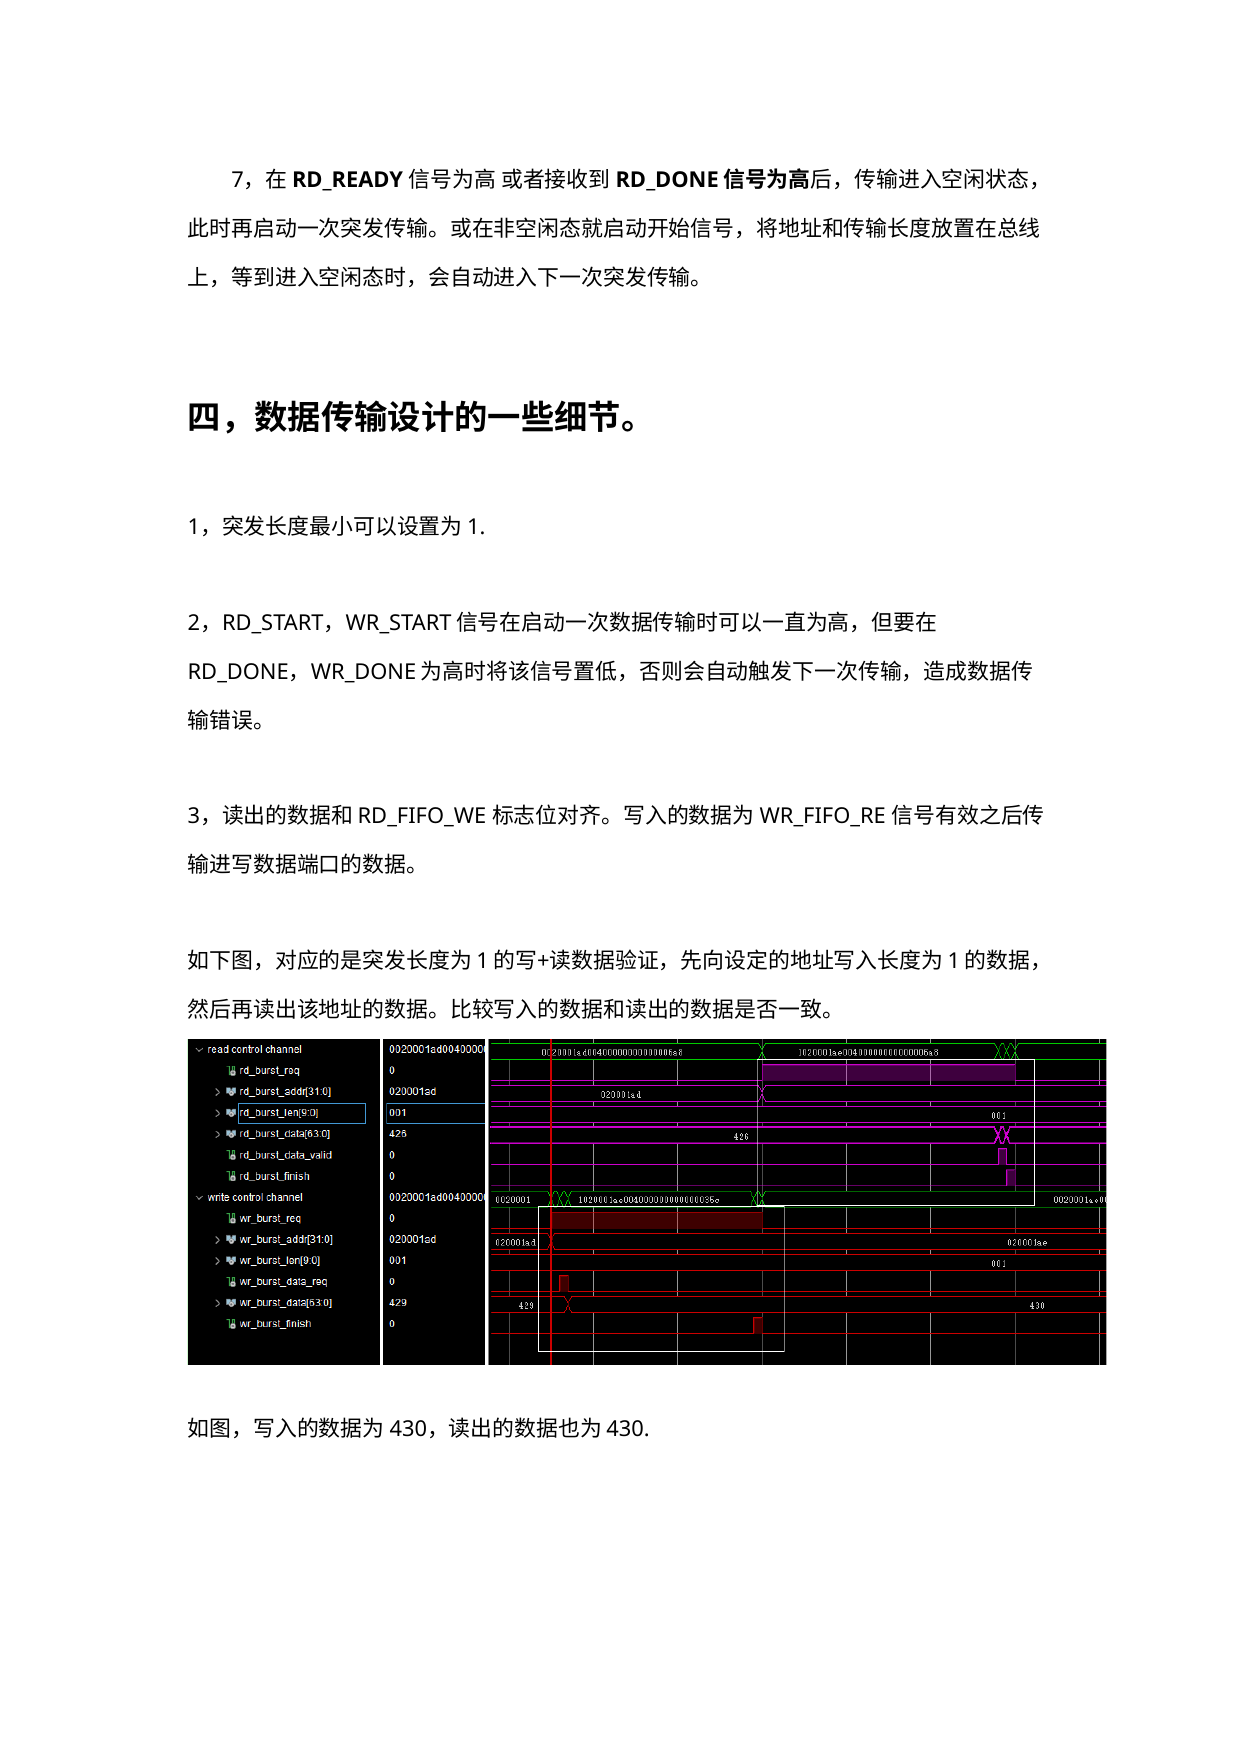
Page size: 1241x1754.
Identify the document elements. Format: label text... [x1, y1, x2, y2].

list RD_START，WR_START信号在启动一次数据传输时可以一直为高，但要在RD_DONE，WR_DONE为高时将该信号置低，否则会自动触发下一次传输，造成数据传输错误。 [187, 605, 1053, 735]
list 7，在RD_READY 信号为高 或者接收到 RD_DONE信号为高后，传输进入空闲状态，此时再启动一次突发传输。或在非空闲态就启动开始信号，将地址和传输长度放置在总线上，等到进入空闲态时，会自动进入下一次突发传输。 [187, 162, 1053, 292]
list 如下图，对应的是突发长度为1的写+读数据验证，先向设定的地址写入长度为1的数据，然后再读出该地址的数据。比较写入的数据和读出的数据是否一致。 [187, 942, 1053, 1024]
list 读出的数据和RD_FIFO_WE 标志位对齐。写入的数据为 WR_FIFO_RE 信号有效之后传输进写数据端口的数据。 [187, 798, 1053, 879]
picture [187, 1039, 1107, 1365]
subtitle 数据传输设计的一些细节。 [187, 382, 1053, 447]
list 如图，写入的数据为 430，读出的数据也为430. [187, 1410, 1053, 1443]
list 突发长度最小可以设置为1. [187, 509, 1053, 542]
